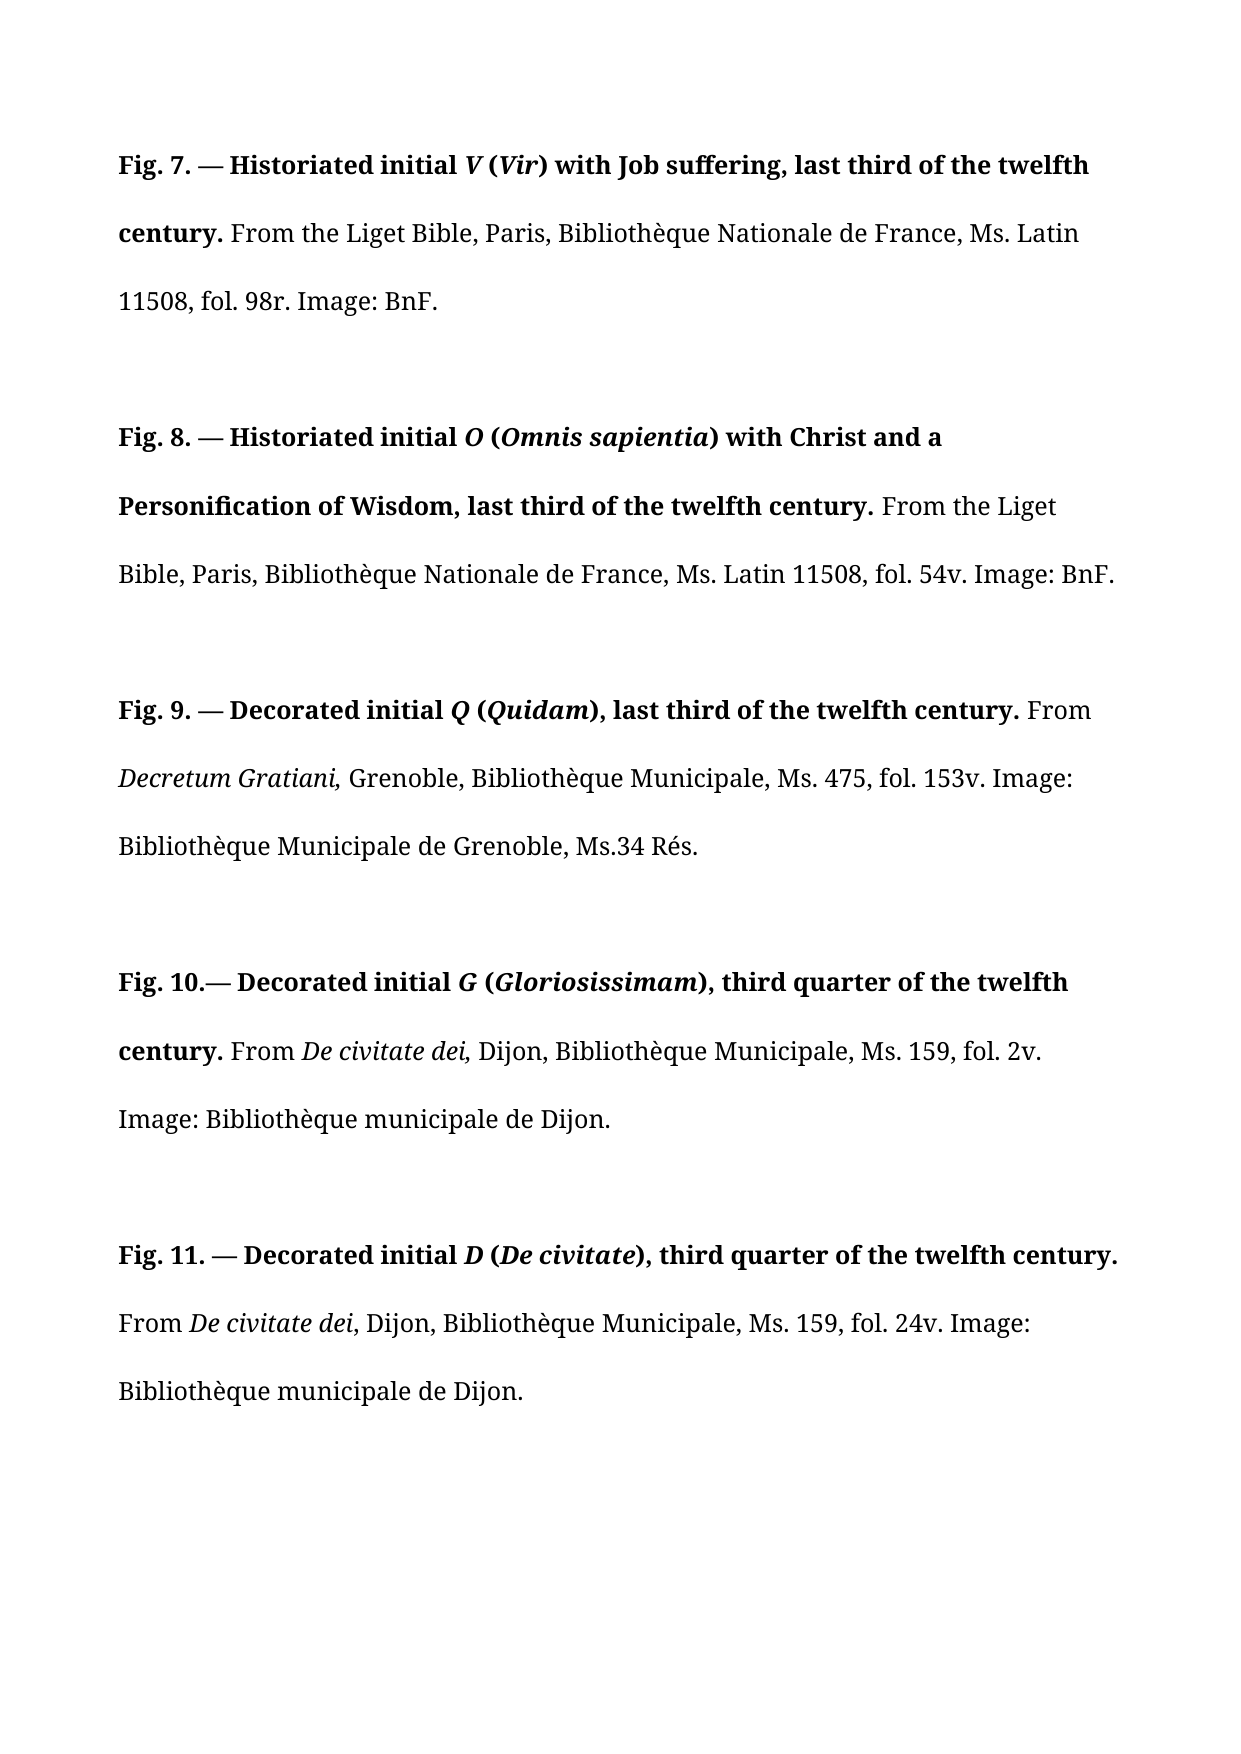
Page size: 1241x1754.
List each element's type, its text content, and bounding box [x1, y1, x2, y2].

text Fig. 9. — Decorated initial Q (Quidam), last third of the twelfth century. From Decretum Gratiani, Grenoble, Bibliothèque Municipale, Ms. 475, fol. 153v. Image: Bibliothèque Municipale de Grenoble, Ms.34 Rés. [118, 693, 1122, 863]
text Fig. 11. — Decorated initial D (De civitate), third quarter of the twelfth century. From De civitate dei, Dijon, Bibliothèque Municipale, Ms. 159, fol. 24v. Image: Bibliothèque municipale de Dijon. [118, 1238, 1122, 1408]
text Fig. 8. — Historiated initial O (Omnis sapientia) with Christ and a Personification of Wisdom, last third of the twelfth century. From the Liget Bible, Paris, Bibliothèque Nationale de France, Ms. Latin 11508, fol. 54v. Image: BnF. [118, 420, 1122, 590]
text Fig. 7. — Historiated initial V (Vir) with Job suffering, last third of the twelfth century. From the Liget Bible, Paris, Bibliothèque Nationale de France, Ms. Latin 11508, fol. 98r. Image: BnF. [118, 148, 1122, 318]
text Fig. 10.— Decorated initial G (Gloriosissimam), third quarter of the twelfth century. From De civitate dei, Dijon, Bibliothèque Municipale, Ms. 159, fol. 2v. Image: Bibliothèque municipale de Dijon. [118, 965, 1122, 1135]
